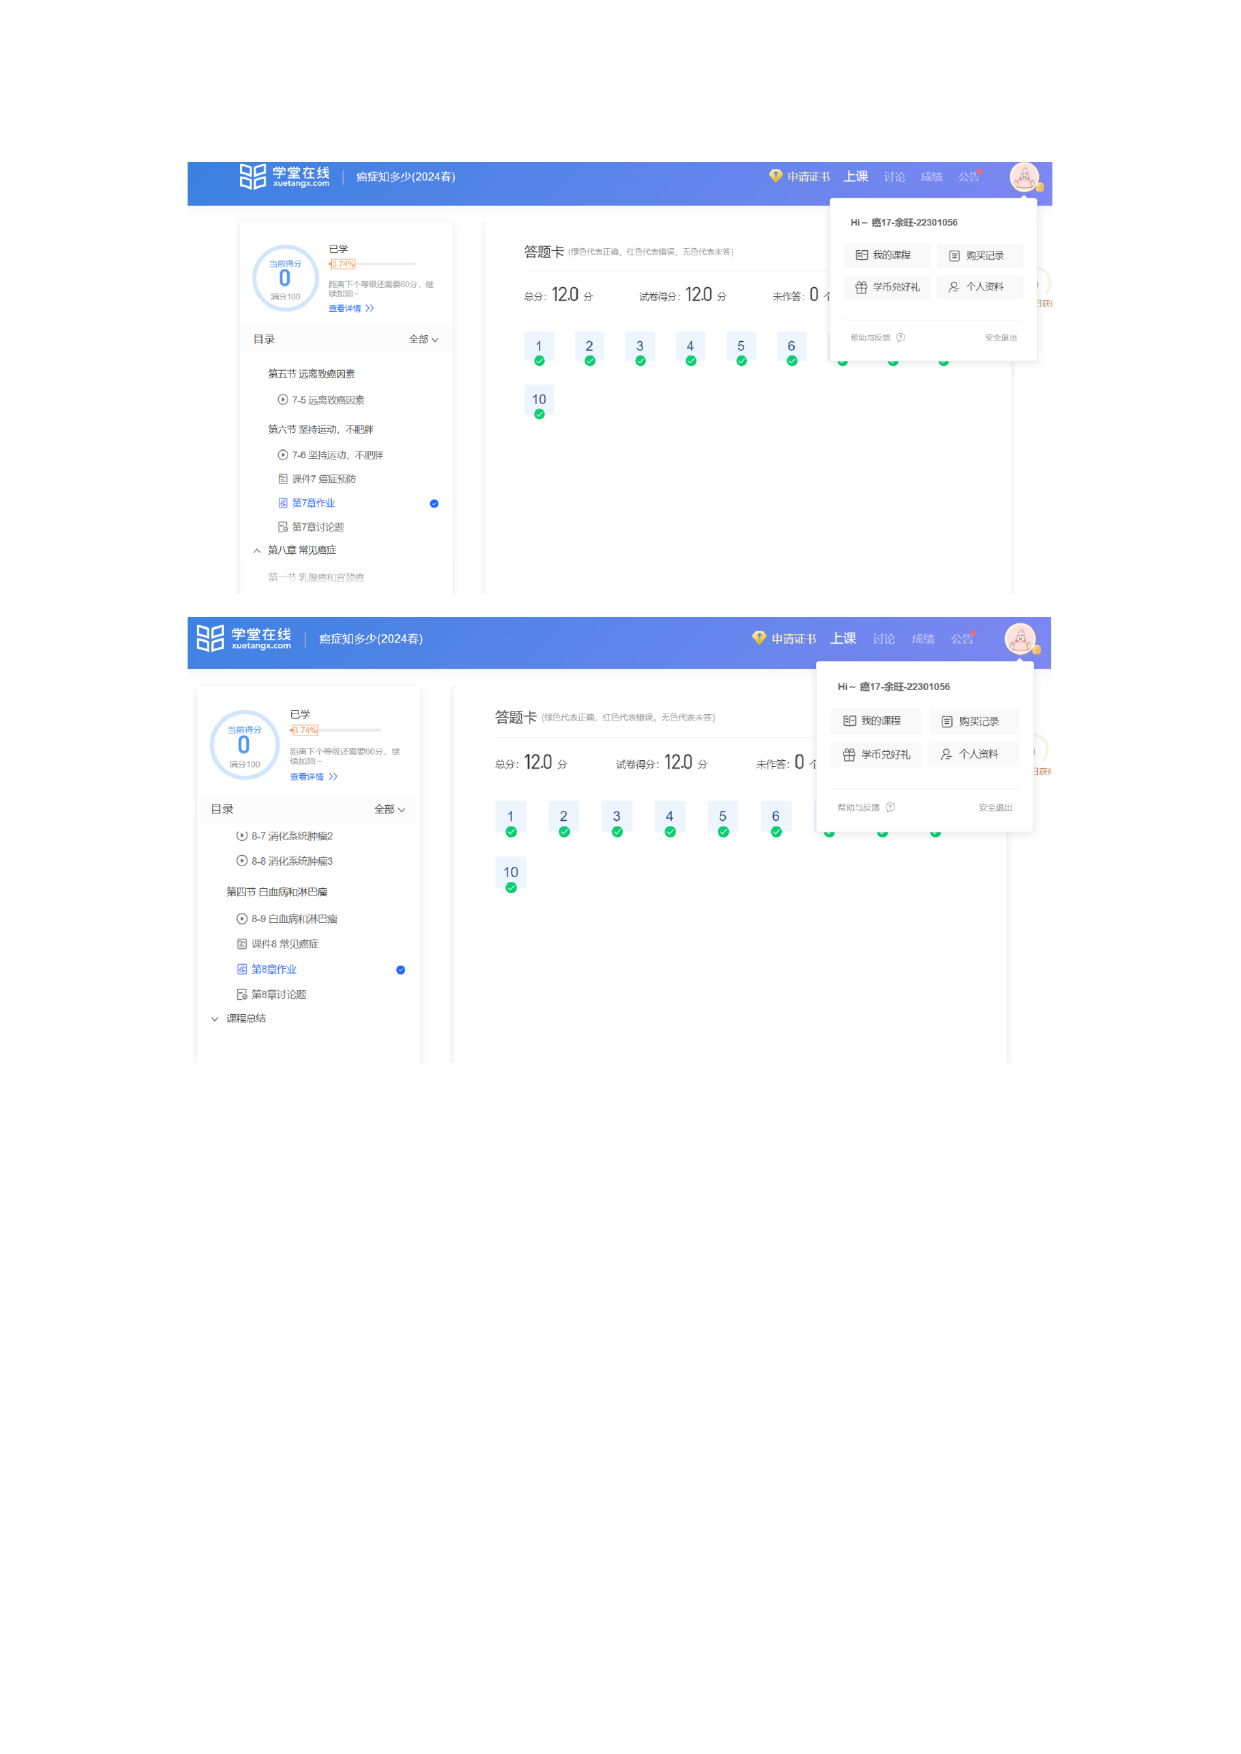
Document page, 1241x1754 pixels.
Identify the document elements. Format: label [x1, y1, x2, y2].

picture [187, 617, 1052, 1063]
picture [187, 162, 1053, 594]
